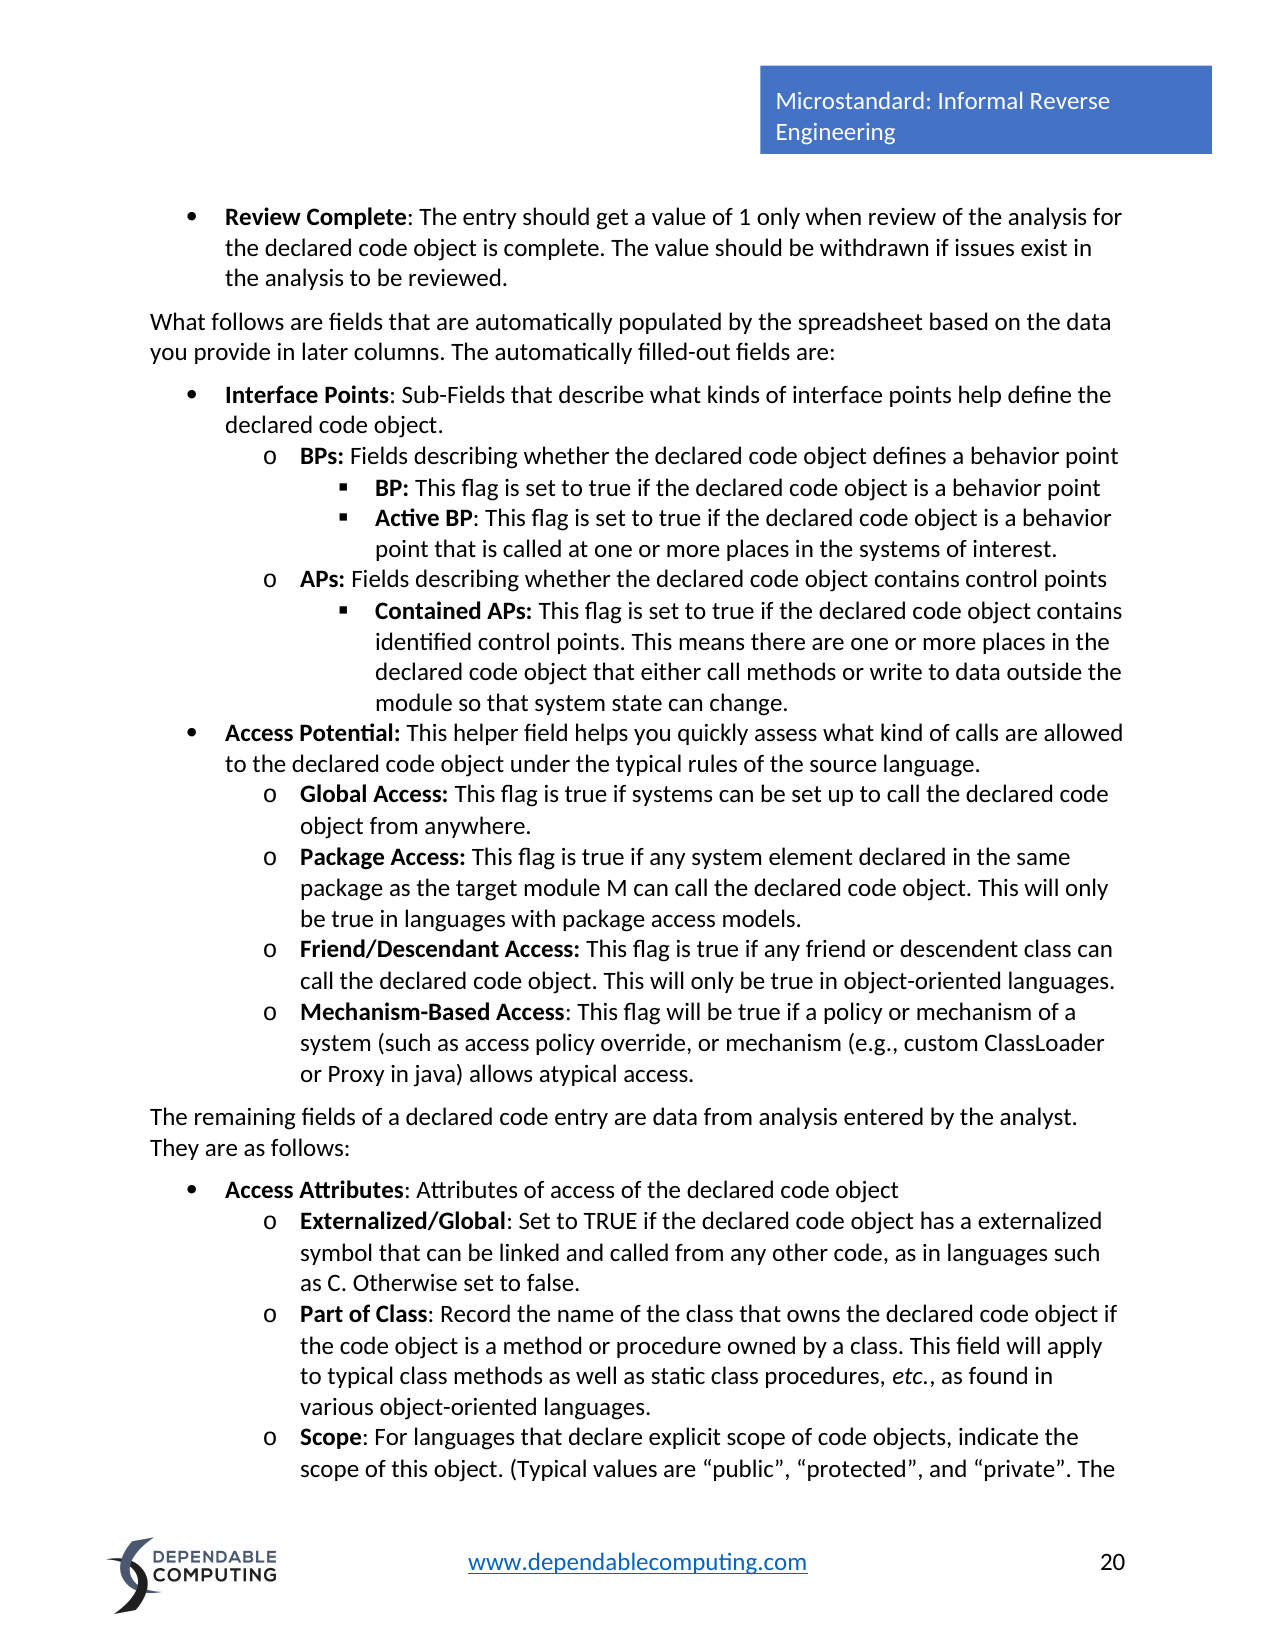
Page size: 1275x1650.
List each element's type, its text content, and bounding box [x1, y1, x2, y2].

list Package Access: This flag is true if any system element declared in the same package as the target module M can call the declared code object. This will only be true in languages with package access models. [262, 841, 1125, 933]
list APs: Fields describing whether the declared code object contains control points [262, 563, 1125, 595]
list Global Access: This flag is true if systems can be set up to call the declared code object from anywhere. [262, 778, 1125, 841]
list Part of Class: Record the name of the class that owns the declared code object if the code object is a method or procedure owned by a class. This field will apply to typical class methods as well as static class procedures, etc., as found in various object-oriented languages. [262, 1298, 1125, 1421]
list Access Attributes: Attributes of access of the declared code object [187, 1175, 1125, 1205]
list Interface Points: Sub-Fields that describe what kinds of interface points help define the declared code object. [187, 379, 1125, 440]
list Externalized/Global: Set to TRUE if the declared code object has a externalized symbol that can be linked and called from any other code, as in languages such as C. Otherwise set to false. [262, 1205, 1125, 1298]
list Friend/Descendant Access: This flag is true if any friend or descendent class can call the declared code object. This will only be true in object-oriented languages. [262, 933, 1125, 996]
text The remaining fields of a declared code entry are data from analysis entered by the analyst. They are as follows: [150, 1101, 1125, 1162]
list Review Complete: The entry should get a value of 1 only when review of the analysis for the declared code object is complete. The value should be withdrawn if issues exist in the analysis to be reviewed. [187, 202, 1125, 293]
list BP: This flag is set to true if the declared code object is a behavior point [337, 472, 1125, 502]
list Access Potential: This helper field helps you quickly assess what kind of calls are allowed to the declared code object under the typical rules of the source language. [187, 717, 1125, 778]
list BPs: Fields describing whether the declared code object defines a behavior point [262, 440, 1125, 472]
list Mechanism-Based Access: This flag will be true if a policy or mechanism of a system (such as access policy override, or mechanism (e.g., custom ClassLoader or Proxy in java) allows atypical access. [262, 996, 1125, 1089]
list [262, 1421, 1125, 1484]
text What follows are fields that are automatically populated by the spreadsheet based on the data you provide in later columns. The automatically filled-out fields are: [150, 306, 1125, 367]
list Contained APs: This flag is set to true if the declared code object contains identified control points. This means there are one or more places in the declared code object that either call methods or write to data outside the module so that system state can change. [337, 595, 1125, 717]
list Active BP: This flag is set to true if the declared code object is a behavior point that is called at one or more places in the systems of interest. [337, 502, 1125, 563]
picture [106, 1537, 283, 1614]
